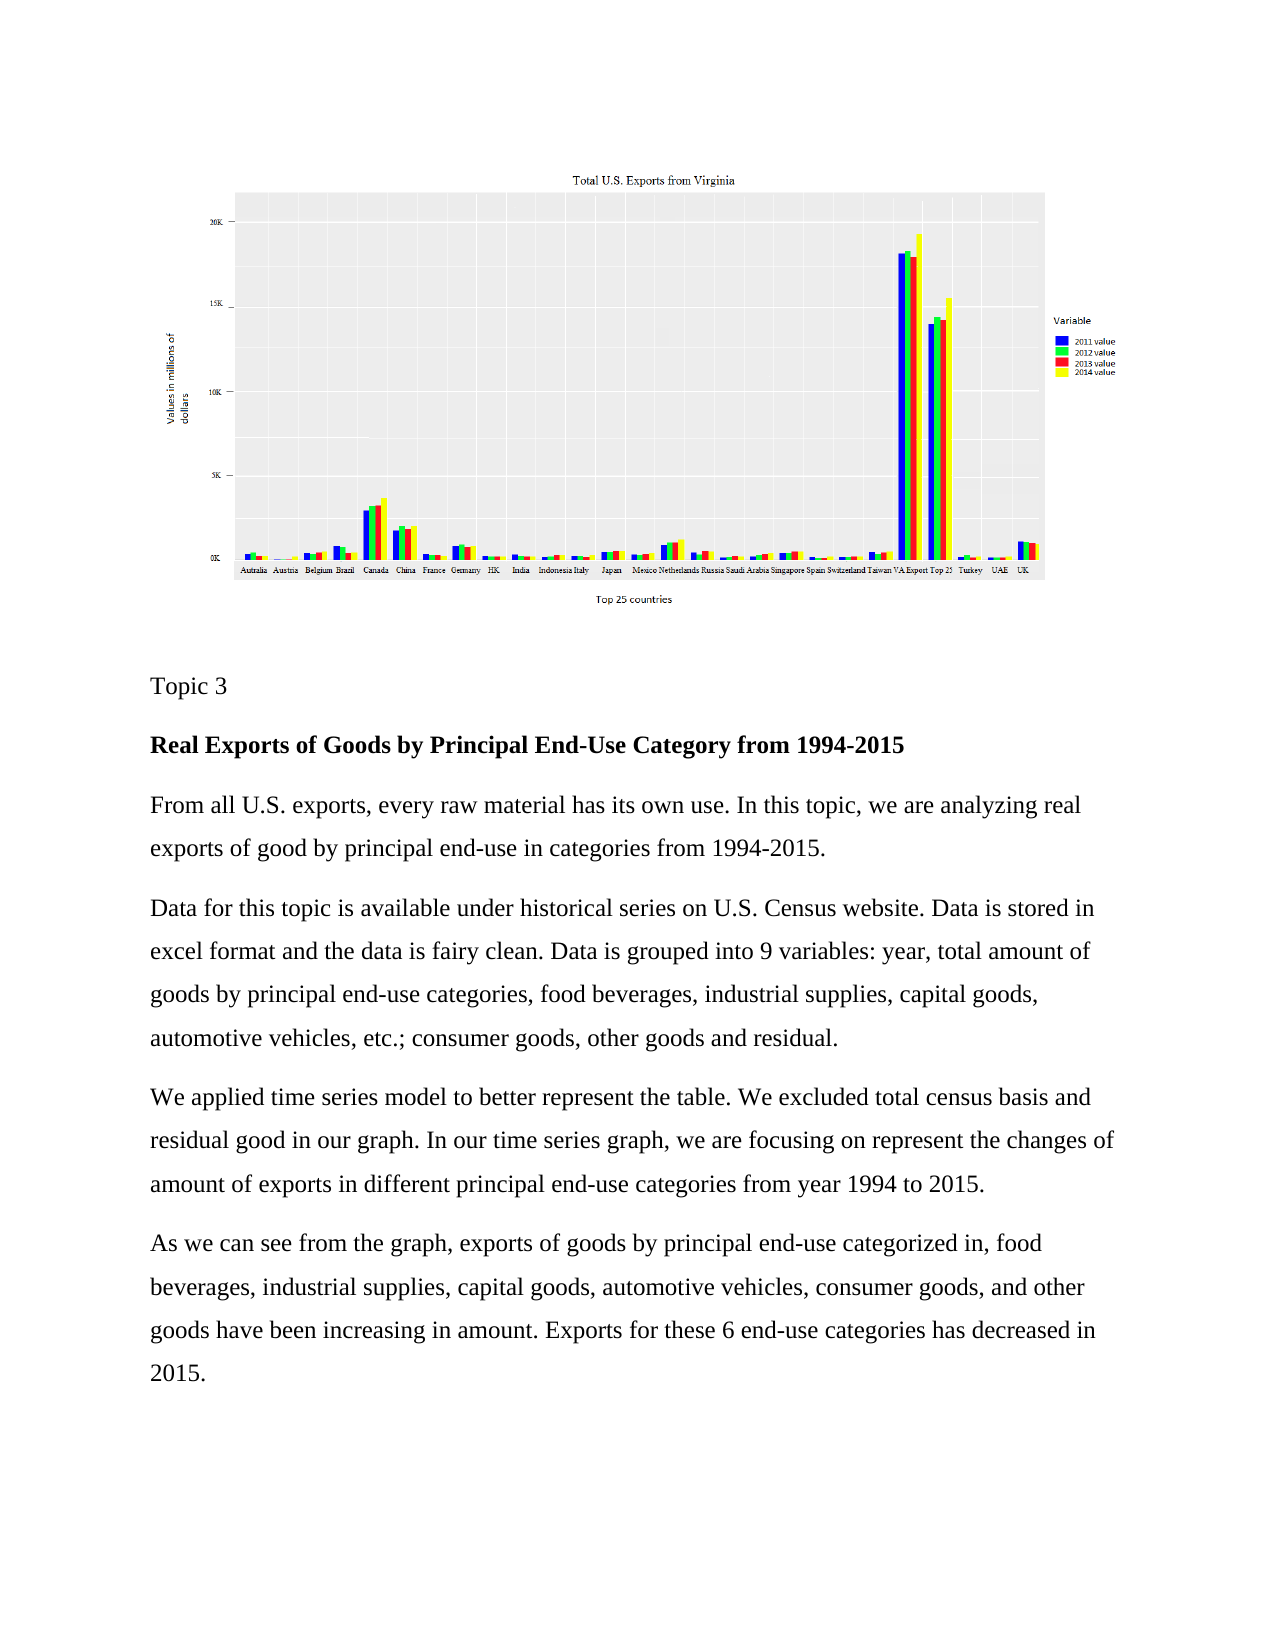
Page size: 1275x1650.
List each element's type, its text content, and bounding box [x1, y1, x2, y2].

text We applied time series model to better represent the table. We excluded total census basis and residual good in our graph. In our time series graph, we are focusing on represent the changes of amount of exports in different principal end-use categories from year 1994 to 2015. [150, 1082, 1125, 1197]
text From all exports, every raw material has its own use. In this topic, we are analyzing real exports of good by principal end-use in categories from 1994-2015. [150, 790, 1125, 862]
text As we can see from the graph, exports of goods by principal end-use categorized in, food beverages, industrial supplies, capital goods, automotive vehicles, consumer goods, and other goods have been increasing in amount. Exports for these 6 end-use categories has decreased in 2015. [150, 1228, 1125, 1387]
text Data for this topic is available under historical series on U.S. Census website. Data is stored in excel format and the data is fairy clean. Data is grouped into 9 variables: year, total amount of goods by principal end-use categories, food beverages, industrial supplies, capital goods, automotive vehicles, etc.; consumer goods, other goods and residual. [150, 893, 1125, 1051]
text Topic 3 [150, 671, 1125, 699]
text Real Exports of Goods by Principal End-Use Category from 1994-2015 [150, 731, 1125, 759]
picture [150, 149, 1119, 605]
